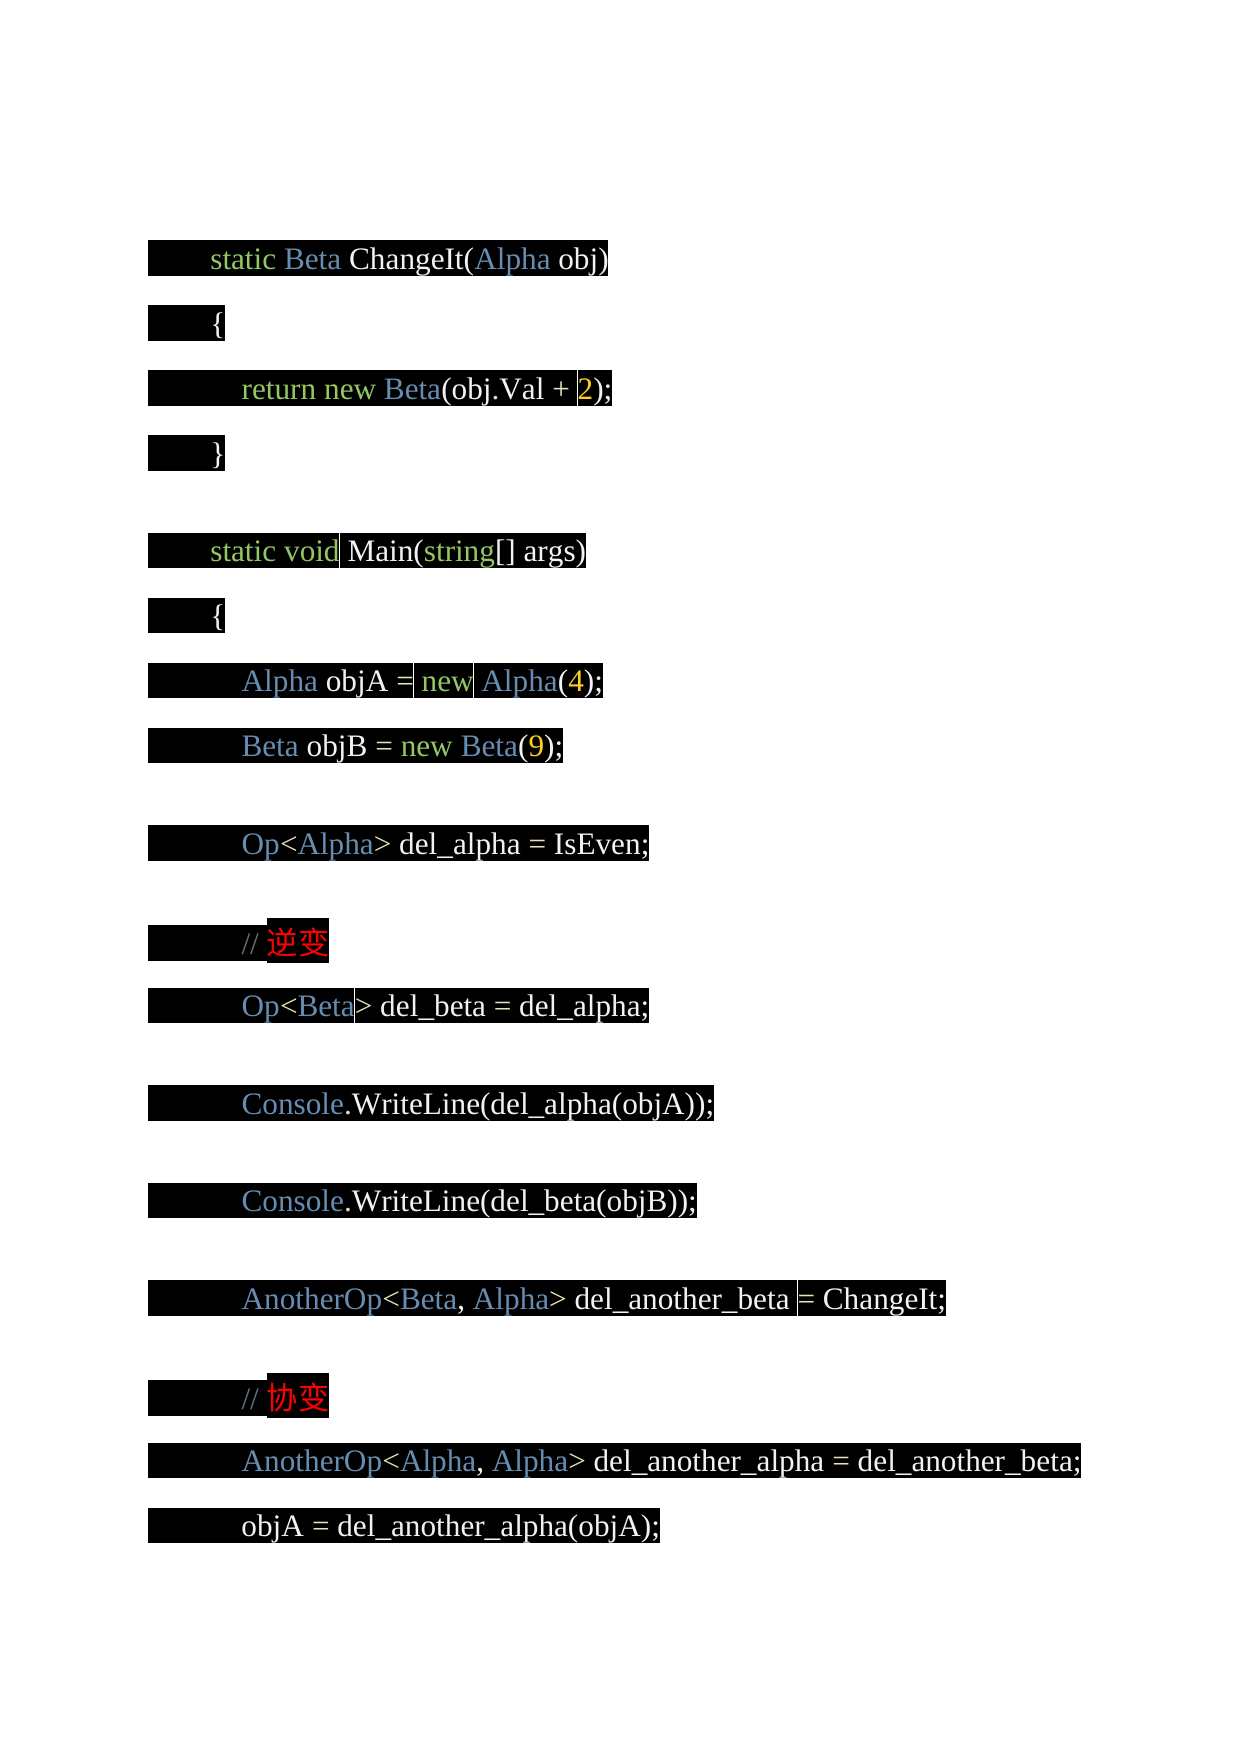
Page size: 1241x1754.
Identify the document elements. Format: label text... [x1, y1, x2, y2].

text { [148, 290, 1092, 355]
text return new Beta(obj.Val + 2); [148, 355, 1092, 420]
text objA = del_another_alpha(objA); [148, 1493, 1092, 1558]
text Console.WriteLine(del_alpha(objA)); [148, 1070, 1092, 1135]
text AnotherOp<Beta, Alpha> del_another_beta = ChangeIt; [148, 1265, 1092, 1330]
text Op<Beta> del_beta = del_alpha; [148, 973, 1092, 1038]
text static Beta ChangeIt(Alpha obj) [148, 225, 1092, 290]
text Alpha objA = new Alpha(4); [148, 648, 1092, 713]
text } [148, 420, 1092, 485]
text Console.WriteLine(del_beta(objB)); [148, 1168, 1092, 1233]
text { [148, 583, 1092, 648]
text Op<Alpha> del_alpha = IsEven; [148, 810, 1092, 875]
text AnotherOp<Alpha, Alpha> del_another_alpha = del_another_beta; [148, 1428, 1092, 1493]
text static void Main(string[] args) [148, 518, 1092, 583]
text // 逆变 [148, 908, 1092, 973]
text // 协变 [148, 1363, 1092, 1428]
text Beta objB = new Beta(9); [148, 713, 1092, 778]
